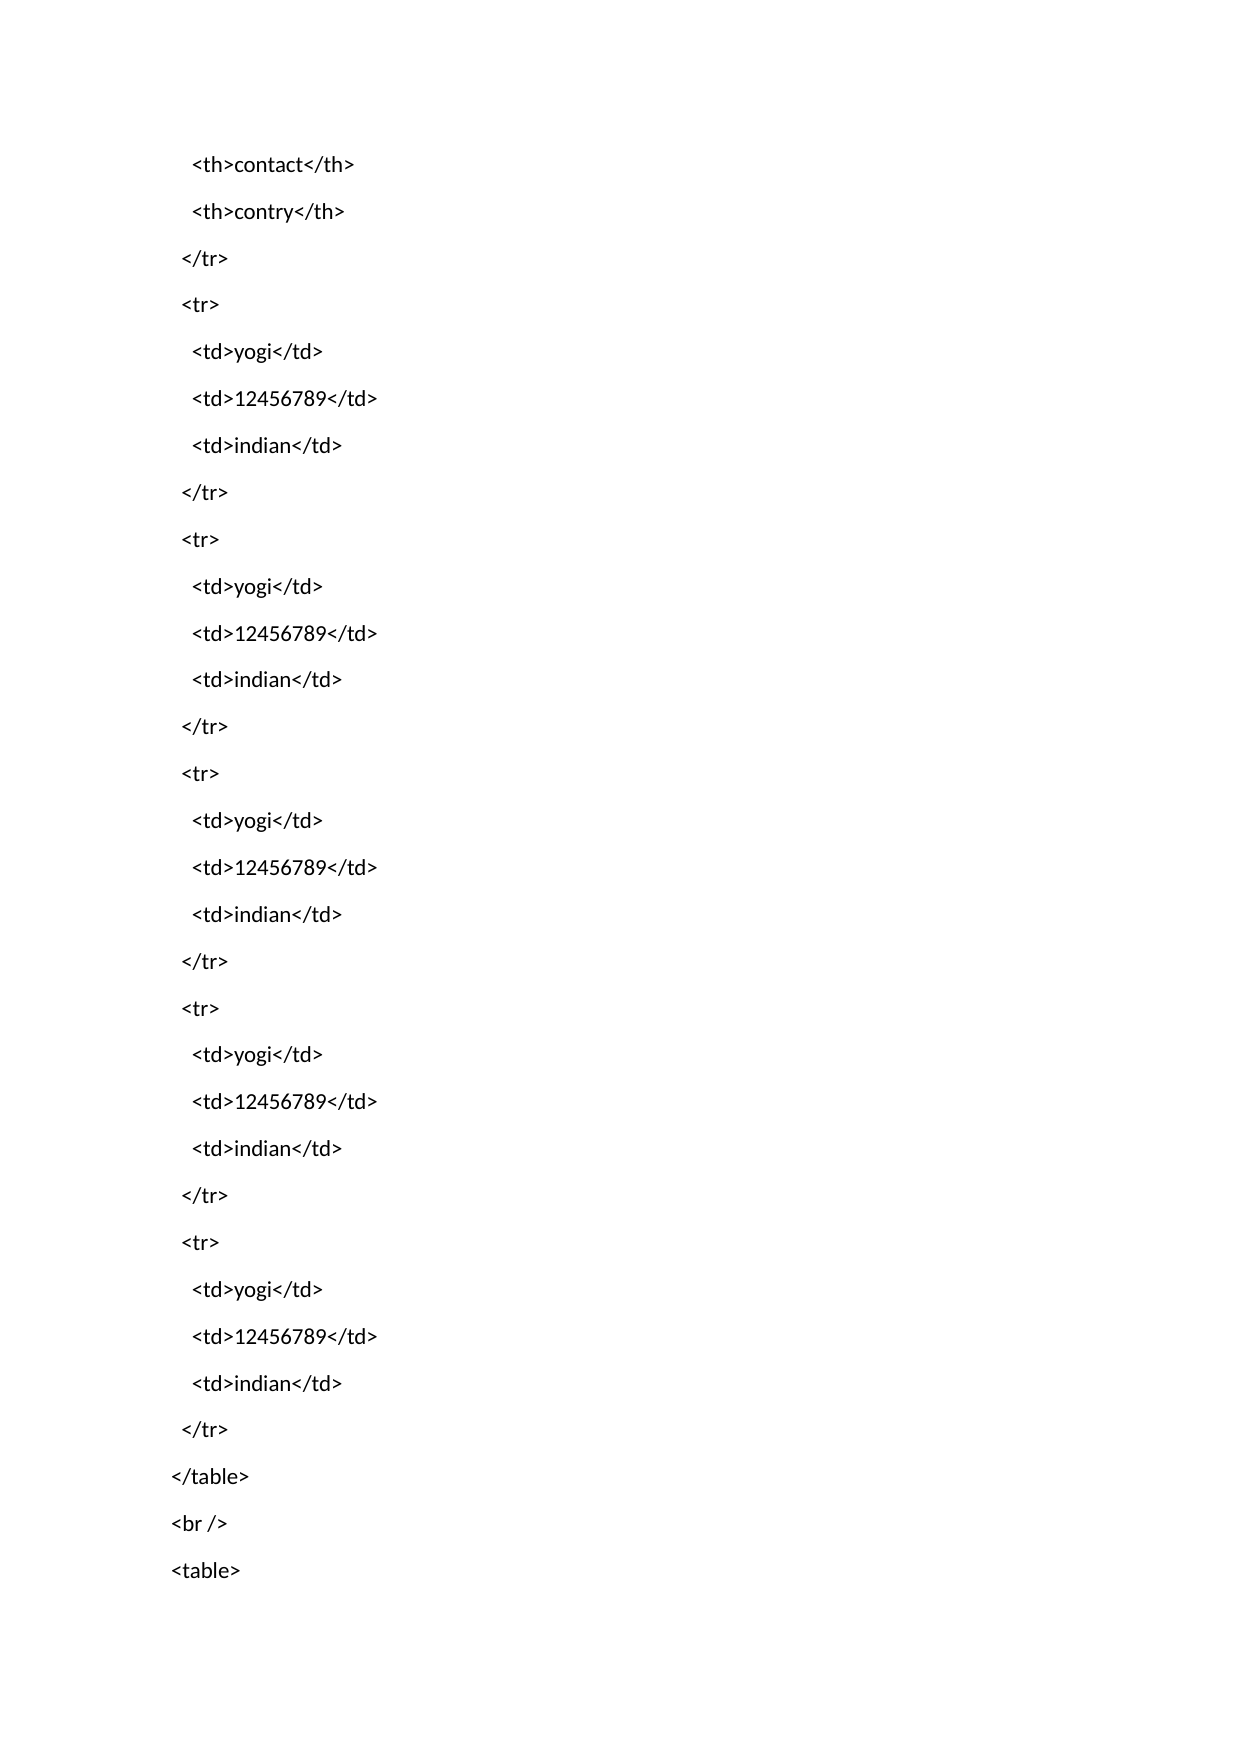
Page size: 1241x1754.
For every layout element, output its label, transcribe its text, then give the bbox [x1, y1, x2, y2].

text </tr> [150, 478, 1090, 506]
text <td>indian</td> [150, 1134, 1090, 1162]
text <br /> [150, 1509, 1090, 1537]
text <table> [150, 1556, 1090, 1584]
text <td>yogi</td> [150, 572, 1090, 600]
text <td>indian</td> [150, 666, 1090, 694]
text <th>contact</th> [150, 150, 1090, 178]
text <th>contry</th> [150, 197, 1090, 225]
text <tr> [150, 759, 1090, 787]
text <tr> [150, 291, 1090, 319]
text <td>indian</td> [150, 900, 1090, 928]
text </tr> [150, 1181, 1090, 1209]
text <td>yogi</td> [150, 806, 1090, 834]
text <td>indian</td> [150, 1369, 1090, 1397]
text </tr> [150, 244, 1090, 272]
text </table> [150, 1462, 1090, 1491]
text <td>12456789</td> [150, 1322, 1090, 1350]
text <tr> [150, 1228, 1090, 1256]
text </tr> [150, 1416, 1090, 1444]
text <tr> [150, 525, 1090, 553]
text </tr> [150, 947, 1090, 975]
text </tr> [150, 712, 1090, 741]
text <tr> [150, 994, 1090, 1022]
text <td>indian</td> [150, 431, 1090, 459]
text <td>12456789</td> [150, 619, 1090, 647]
text <td>yogi</td> [150, 1041, 1090, 1069]
text <td>12456789</td> [150, 384, 1090, 412]
text <td>yogi</td> [150, 1275, 1090, 1303]
text <td>12456789</td> [150, 853, 1090, 881]
text <td>yogi</td> [150, 337, 1090, 366]
text <td>12456789</td> [150, 1087, 1090, 1116]
